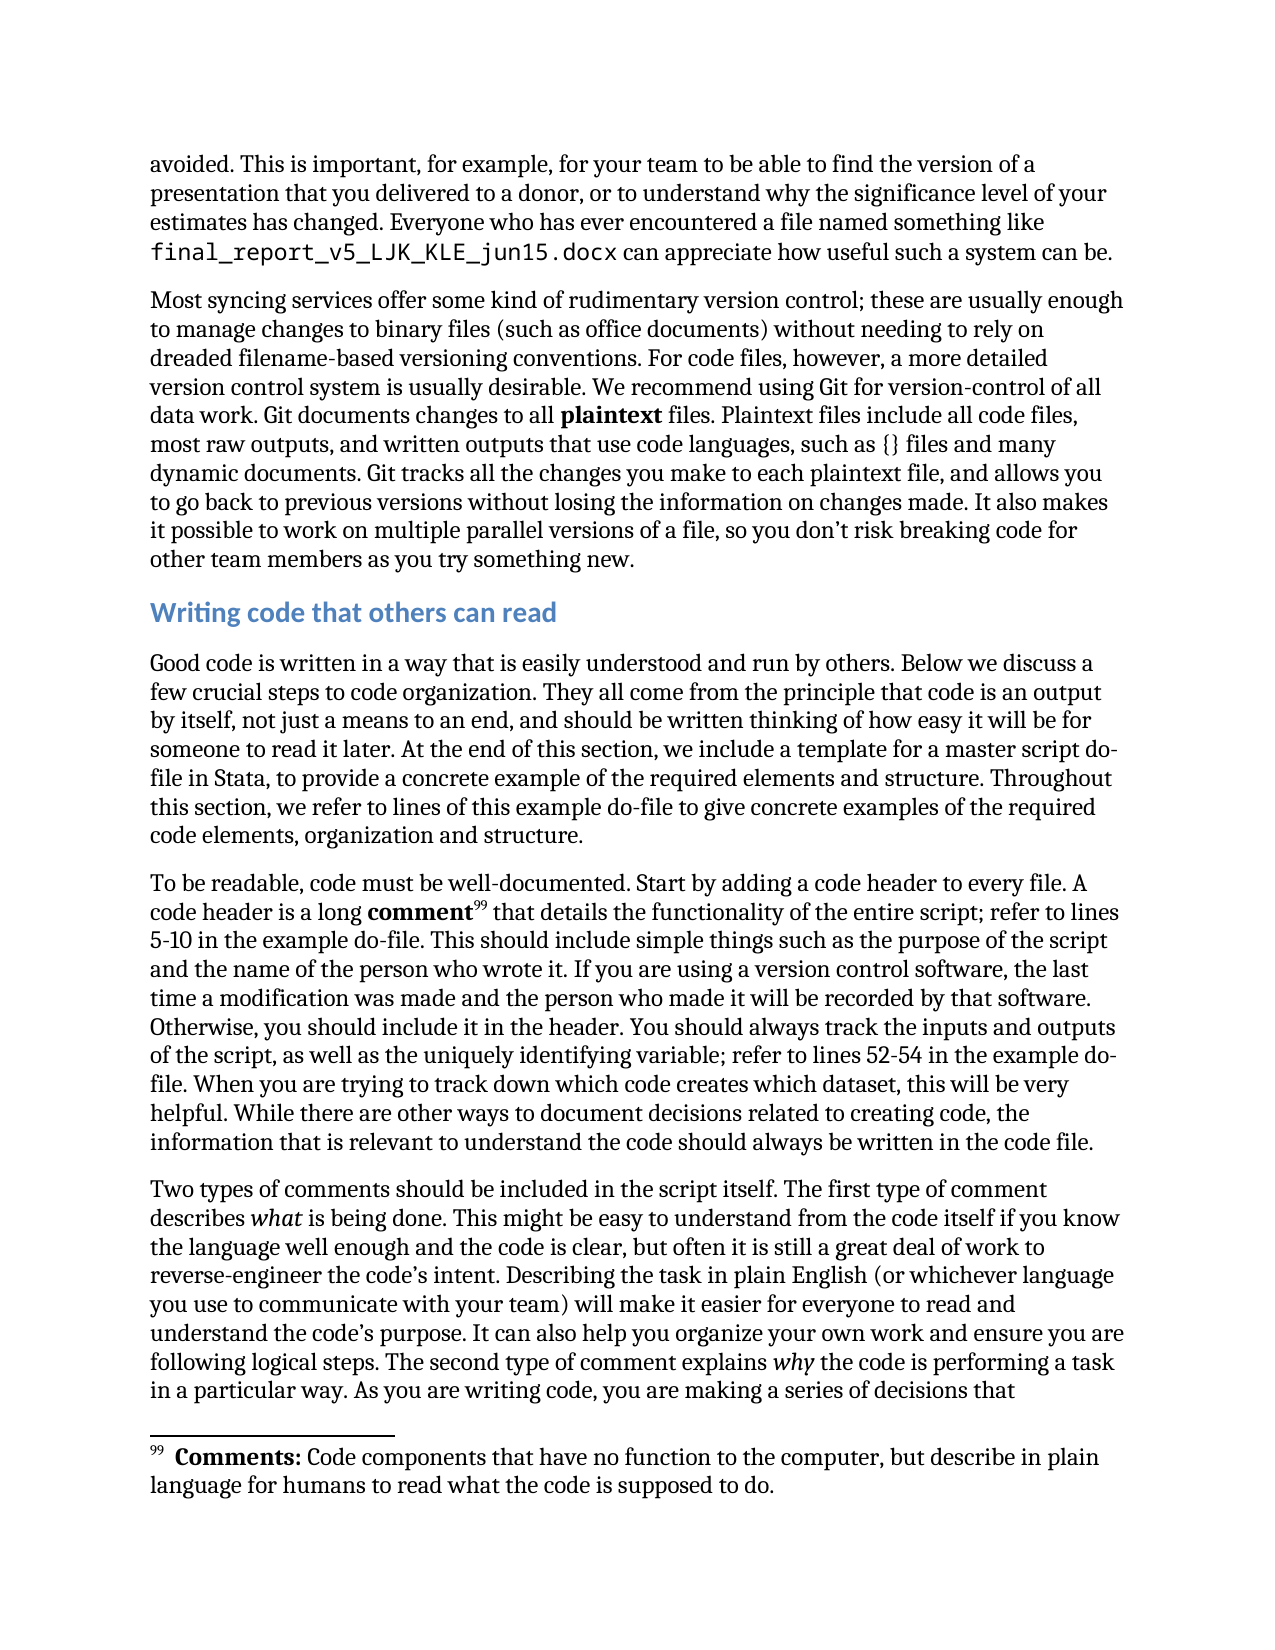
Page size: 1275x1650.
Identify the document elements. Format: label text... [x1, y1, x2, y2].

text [150, 150, 1125, 267]
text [150, 1175, 1125, 1405]
text To be readable, code must be well-documented. Start by adding a code header to every file. A code header is a long comment that details the functionality of the entire script; refer to lines 5-10 in the example do-file. This should include simple things such as the purpose of the script and the name of the person who wrote it. If you are using a version control software, the last time a modification was made and the person who made it will be recorded by that software. Otherwise, you should include it in the header. You should always track the inputs and outputs of the script, as well as the uniquely identifying variable; refer to lines 52-54 in the example do-file. When you are trying to track down which code creates which dataset, this will be very helpful. While there are other ways to document decisions related to creating code, the information that is relevant to understand the code should always be written in the code file. [150, 869, 1125, 1156]
subtitle Writing code that others can read [150, 594, 1125, 630]
text Most syncing services offer some kind of rudimentary version control; these are usually enough to manage changes to binary files (such as office documents) without needing to rely on dreaded filename-based versioning conventions. For code files, however, a more detailed version control system is usually desirable. We recommend using Git for version-control of all data work. Git documents changes to all plaintext files. Plaintext files include all code files, most raw outputs, and written outputs that use code languages, such as {} files and many dynamic documents. Git tracks all the changes you make to each plaintext file, and allows you to go back to previous versions without losing the information on changes made. It also makes it possible to work on multiple parallel versions of a file, so you don’t risk breaking code for other team members as you try something new. [150, 286, 1125, 574]
text Good code is written in a way that is easily understood and run by others. Below we discuss a few crucial steps to code organization. They all come from the principle that code is an output by itself, not just a means to an end, and should be written thinking of how easy it will be for someone to read it later. At the end of this section, we include a template for a master script do-file in Stata, to provide a concrete example of the required elements and structure. Throughout this section, we refer to lines of this example do-file to give concrete examples of the required code elements, organization and structure. [150, 649, 1125, 850]
